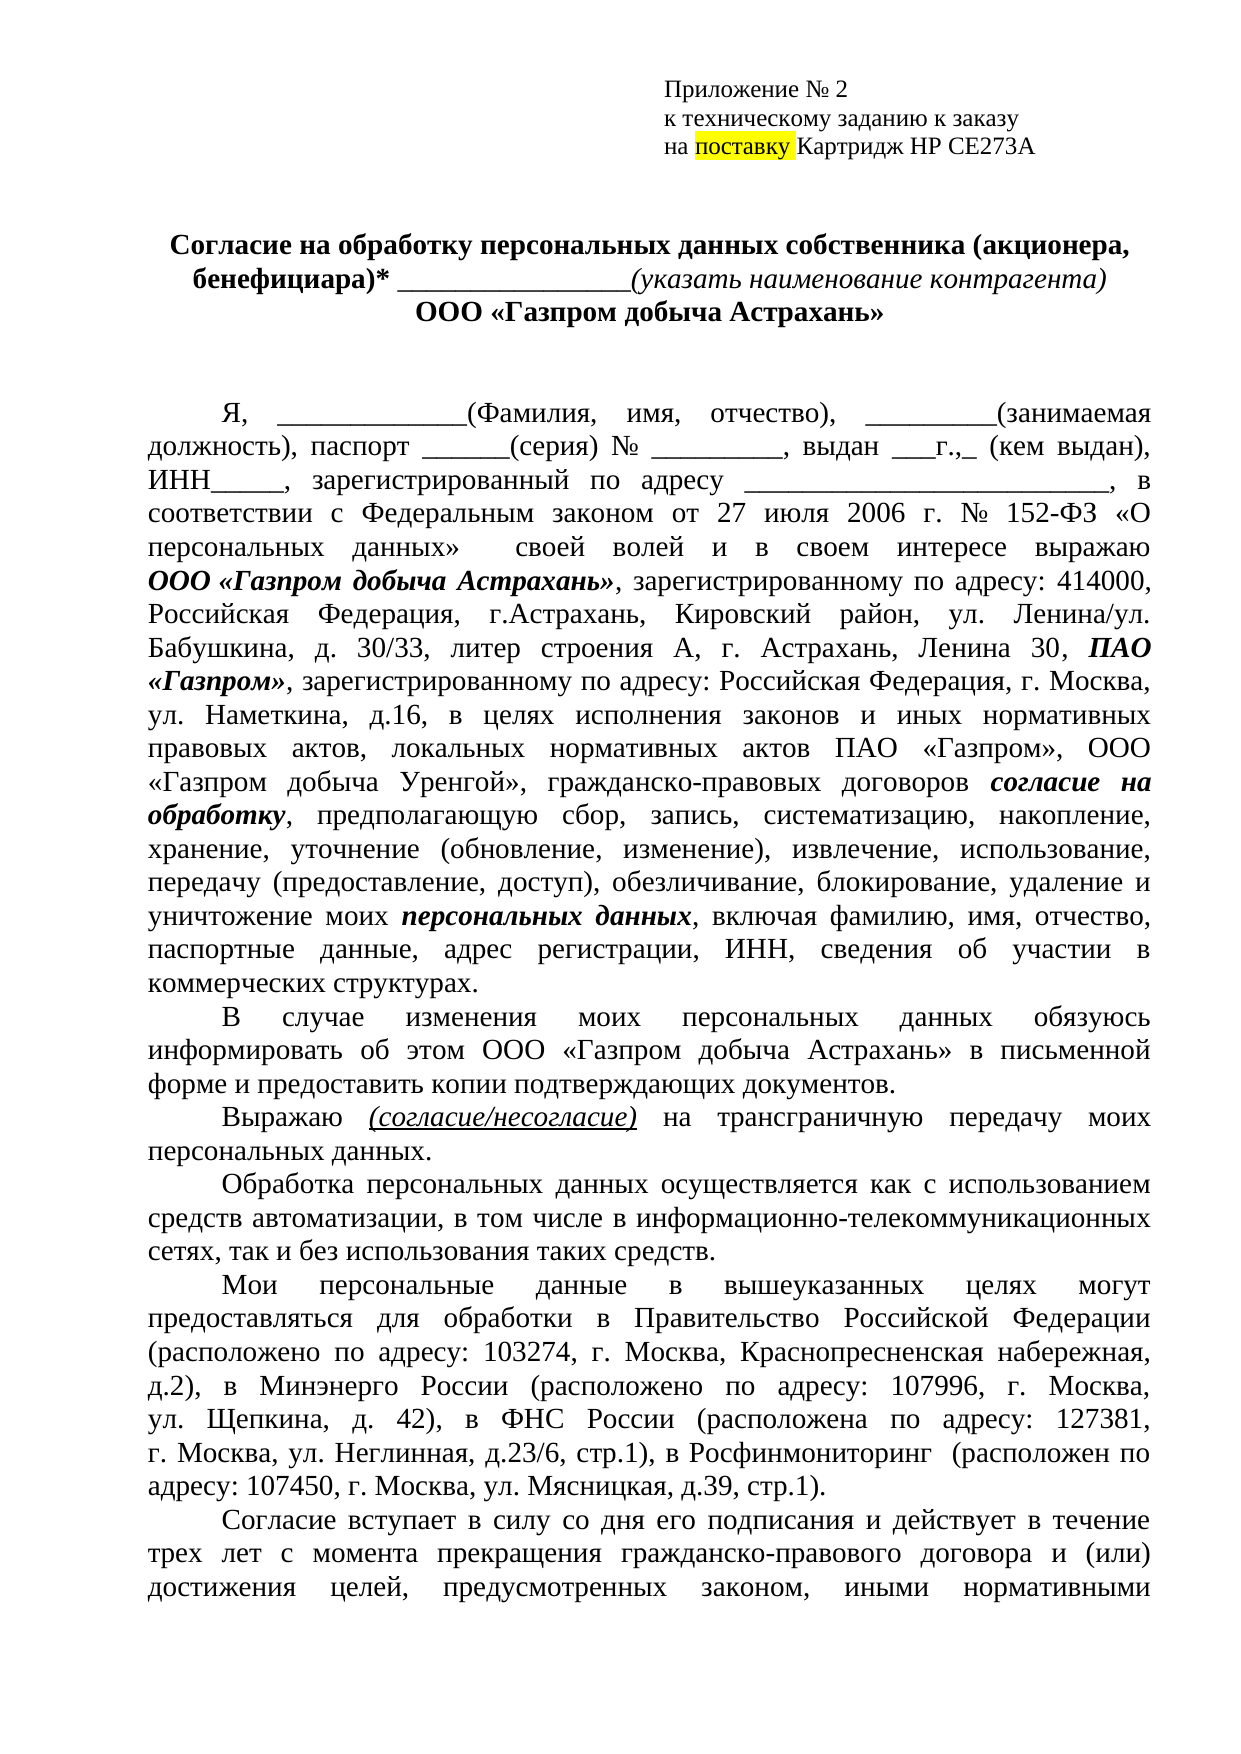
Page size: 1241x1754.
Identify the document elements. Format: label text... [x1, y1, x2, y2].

text Мои персональные данные в вышеуказанных целях могут предоставляться для обработки в Правительство Российской Федерации (расположено по адресу: 103274, г. Москва, Краснопресненская набережная, д.2), в Минэнерго России (расположено по адресу: 107996, г. Москва, ул. Щепкина, д. 42), в ФНС России (расположена по адресу: 127381, г. Москва, ул. Неглинная, д.23/6, стр.1), в Росфинмониторинг (расположен по адресу: 107450, г. Москва, ул. Мясницкая, д.39, стр.1). [148, 1267, 1152, 1502]
text В случае изменения моих персональных данных обязуюсь информировать об этом ООО «Газпром добыча Астрахань» в письменной форме и предоставить копии подтверждающих документов. [148, 999, 1152, 1099]
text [148, 1502, 1152, 1602]
text ООО «Газпром добыча Астрахань» [148, 294, 1152, 328]
text Согласие на обработку персональных данных собственника (акционера, бенефициара)* ________________(указать наименование контрагента) [148, 227, 1152, 294]
text Я, _____________(Фамилия, имя, отчество), _________(занимаемая должность), паспорт ______(серия) № _________, выдан ___г.,_ (кем выдан), ИНН_____, зарегистрированный по адресу _________________________, в соответствии с Федеральным законом от 27 июля 2006 г. № 152-ФЗ «О персональных данных» своей волей и в своем интересе выражаю ООО «Газпром добыча Астрахань», зарегистрированному по адресу: 414000, Российская Федерация, г.Астрахань, Кировский район, ул. Ленина/ул. Бабушкина, д. 30/33, литер строения А, г. Астрахань, Ленина 30, ПАО «Газпром», зарегистрированному по адресу: Российская Федерация, г. Москва, ул. Наметкина, д.16, в целях исполнения законов и иных нормативных правовых актов, локальных нормативных актов ПАО «Газпром», ООО «Газпром добыча Уренгой», гражданско-правовых договоров согласие на обработку, предполагающую сбор, запись, систематизацию, накопление, хранение, уточнение (обновление, изменение), извлечение, использование, передачу (предоставление, доступ), обезличивание, блокирование, удаление и уничтожение моих персональных данных, включая фамилию, имя, отчество, паспортные данные, адрес регистрации, ИНН, сведения об участии в коммерческих структурах. [148, 395, 1152, 999]
text Выражаю (согласие/несогласие) на трансграничную передачу моих персональных данных. [148, 1099, 1152, 1166]
text Обработка персональных данных осуществляется как с использованием средств автоматизации, в том числе в информационно-телекоммуникационных сетях, так и без использования таких средств. [148, 1166, 1152, 1267]
